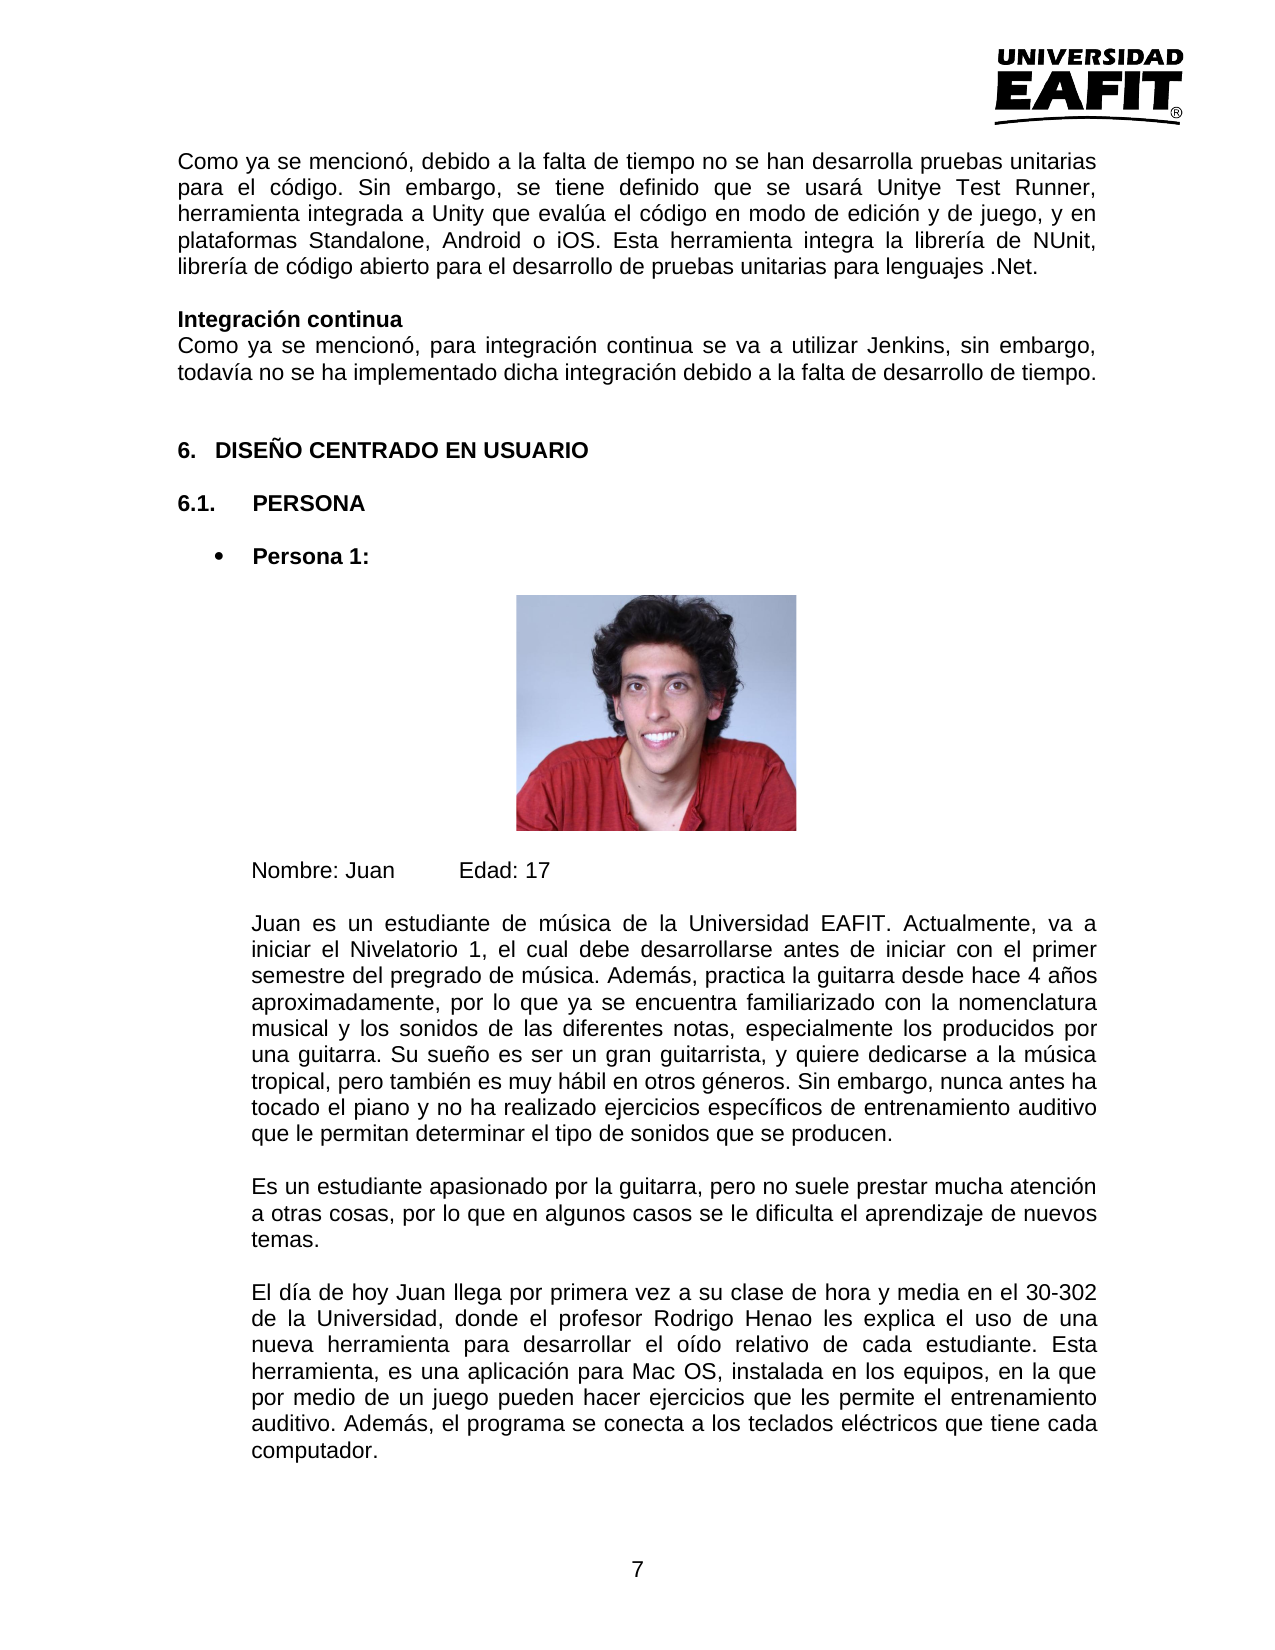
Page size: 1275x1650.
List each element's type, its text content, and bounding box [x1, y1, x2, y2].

text Es un estudiante apasionado por la guitarra, pero no suele prestar mucha atención a otras cosas, por lo que en algunos casos se le dificulta el aprendizaje de nuevos temas. [251, 1173, 1098, 1252]
text Como ya se mencionó, para integración continua se va a utilizar Jenkins, sin embargo, todavía no se ha implementado dicha integración debido a la falta de desarrollo de tiempo. [177, 332, 1098, 385]
text Juan es un estudiante de música de la Universidad EAFIT. Actualmente, va a iniciar el Nivelatorio 1, el cual debe desarrollarse antes de iniciar con el primer semestre del pregrado de música. Además, practica la guitarra desde hace 4 años aproximadamente, por lo que ya se encuentra familiarizado con la nomenclatura musical y los sonidos de las diferentes notas, especialmente los producidos por una guitarra. Su sueño es ser un gran guitarrista, y quiere dedicarse a la música tropical, pero también es muy hábil en otros géneros. Sin embargo, nunca antes ha tocado el piano y no ha realizado ejercicios específicos de entrenamiento auditivo que le permitan determinar el tipo de sonidos que se producen. [251, 909, 1098, 1147]
text Nombre: Juan Edad: 17 [251, 857, 1098, 883]
picture [993, 48, 1185, 125]
subtitle PERSONA [177, 490, 1098, 517]
list Persona 1: [215, 543, 1098, 569]
subtitle DISEÑO CENTRADO EN USUARIO [177, 437, 1098, 464]
text El día de hoy Juan llega por primera vez a su clase de hora y media en el 30-302 de la Universidad, donde el profesor Rodrigo Henao les explica el uso de una nueva herramienta para desarrollar el oído relativo de cada estudiante. Esta herramienta, es una aplicación para Mac OS, instalada en los equipos, en la que por medio de un juego pueden hacer ejercicios que les permite el entrenamiento auditivo. Además, el programa se conecta a los teclados eléctricos que tiene cada computador. [251, 1278, 1098, 1463]
text Integración continua [177, 306, 1098, 332]
text Como ya se mencionó, debido a la falta de tiempo no se han desarrolla pruebas unitarias para el código. Sin embargo, se tiene definido que se usará Unitye Test Runner, herramienta integrada a Unity que evalúa el código en modo de edición y de juego, y en plataformas Standalone, Android o iOS. Esta herramienta integra la librería de NUnit, librería de código abierto para el desarrollo de pruebas unitarias para lenguajes .Net. [177, 148, 1098, 279]
